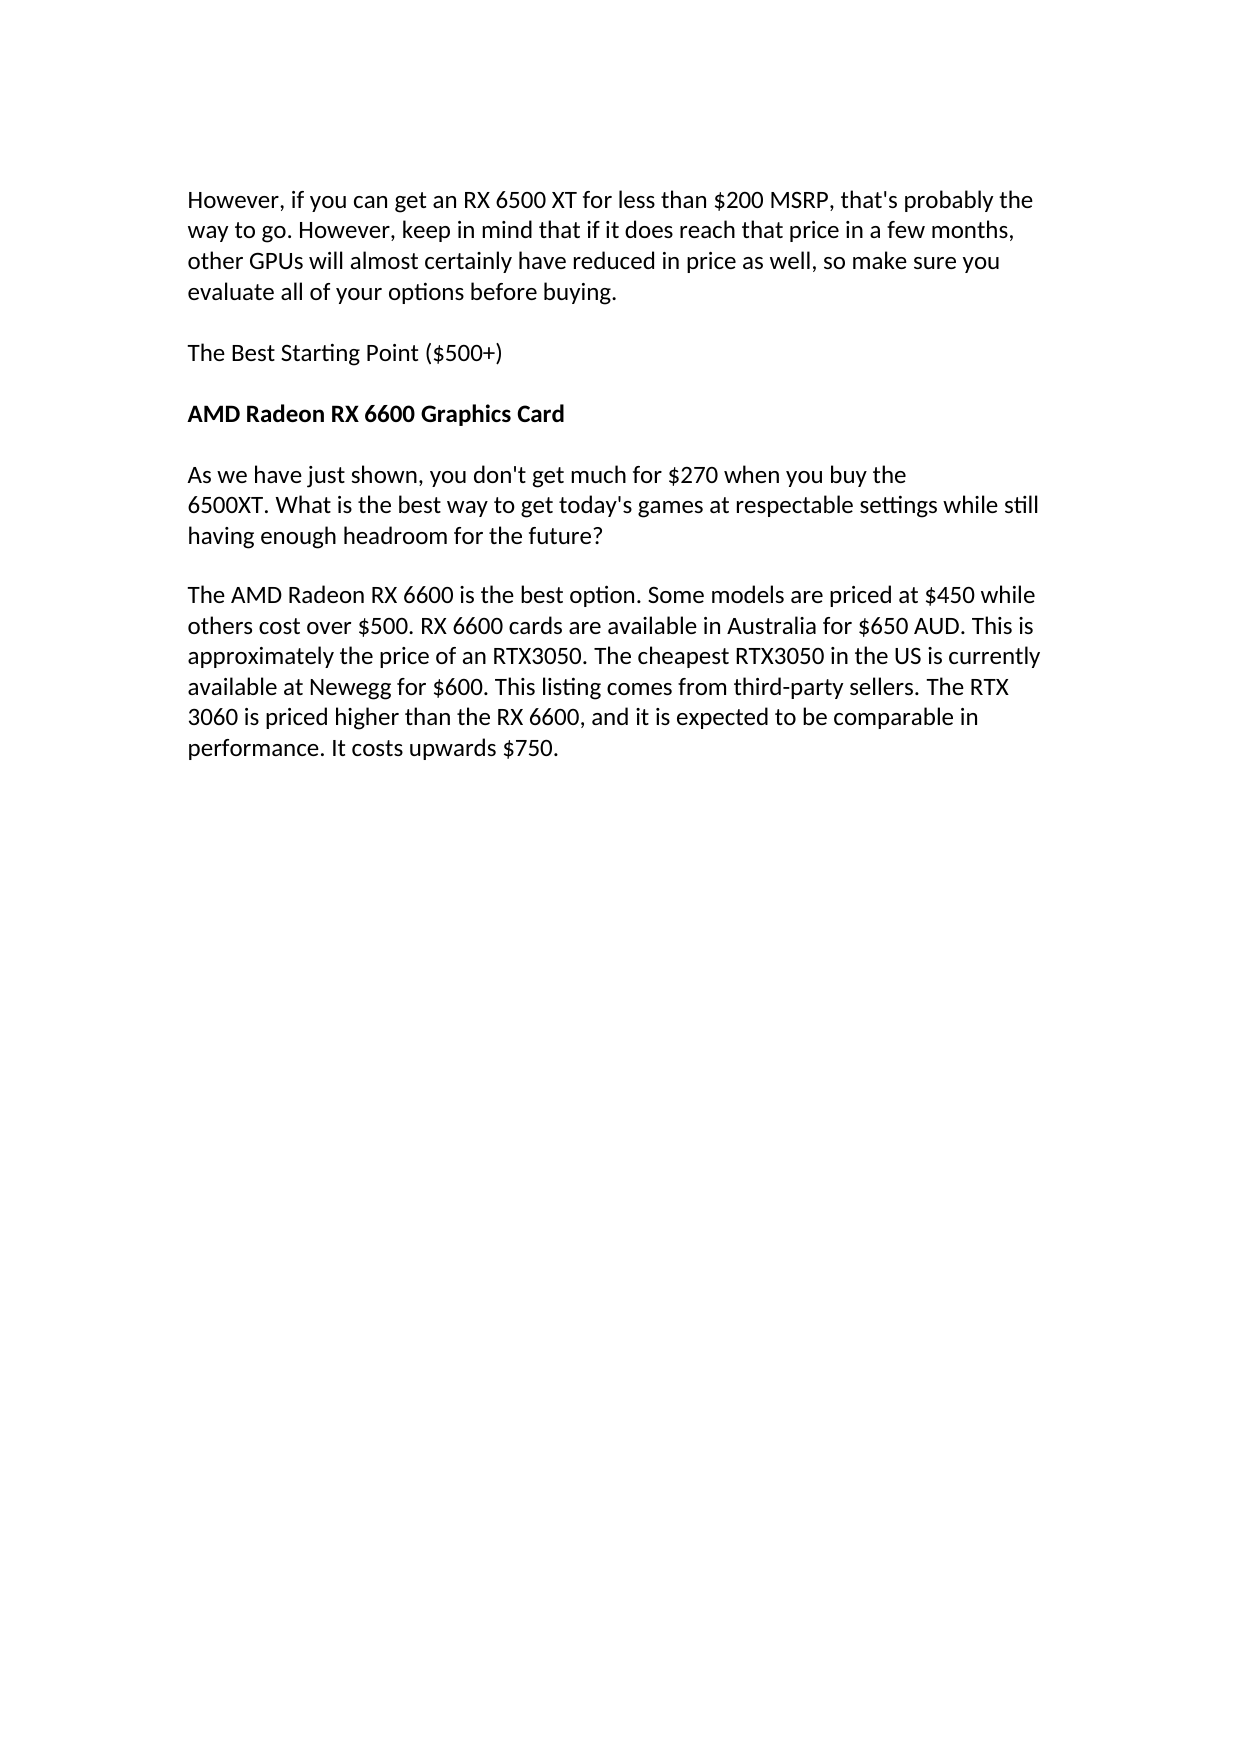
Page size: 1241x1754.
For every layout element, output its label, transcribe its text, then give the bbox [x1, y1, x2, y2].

text The Best Starting Point ($500+) [187, 337, 1053, 367]
text However, if you can get an RX 6500 XT for less than $200 MSRP, that's probably the way to go. However, keep in mind that if it does reach that price in a few months, other GPUs will almost certainly have reduced in price as well, so make sure you evaluate all of your options before buying. [187, 184, 1053, 306]
text The AMD Radeon RX 6600 is the best option. Some models are priced at $450 while others cost over $500. RX 6600 cards are available in Australia for $650 AUD. This is approximately the price of an RTX3050. The cheapest RTX3050 in the US is currently available at Newegg for $600. This listing comes from third-party sellers. The RTX 3060 is priced higher than the RX 6600, and it is expected to be comparable in performance. It costs upwards $750. [187, 579, 1053, 763]
text As we have just shown, you don't get much for $270 when you buy the 6500XT. What is the best way to get today's games at respectable settings while still having enough headroom for the future? [187, 459, 1053, 550]
text AMD Radeon RX 6600 Graphics Card [187, 398, 1053, 428]
